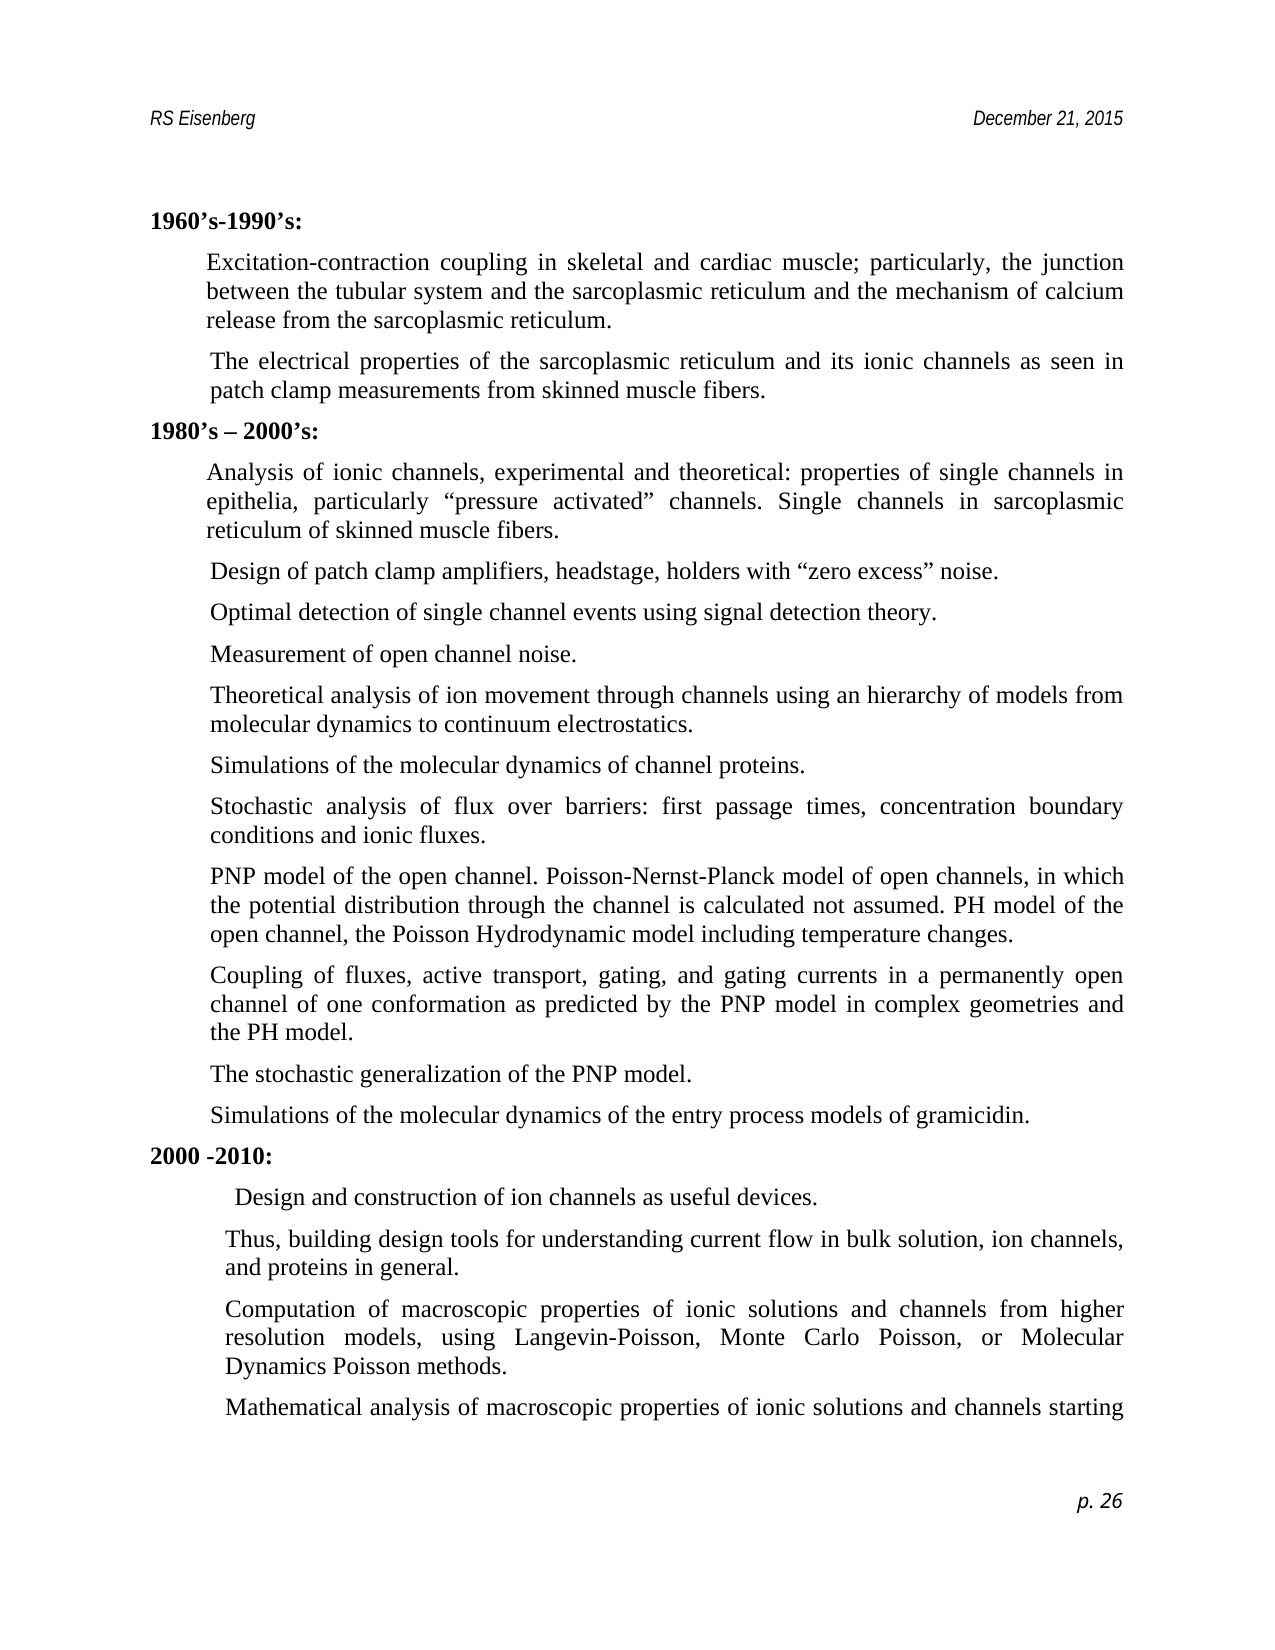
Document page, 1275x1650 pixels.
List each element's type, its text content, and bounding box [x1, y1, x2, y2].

text Analysis of ionic channels, experimental and theoretical: properties of single channels in epithelia, particularly “pressure activated” channels. Single channels in sarcoplasmic reticulum of skinned muscle fibers. [206, 457, 1125, 544]
text PNP model of the open channel. Poisson-Nernst-Planck model of open channels, in which the potential distribution through the channel is calculated not assumed. PH model of the open channel, the Poisson Hydrodynamic model including temperature changes. [210, 861, 1125, 947]
text Design and construction of ion channels as useful devices. [234, 1182, 1125, 1211]
text Optimal detection of single channel events using signal detection theory. [210, 597, 1125, 626]
text Simulations of the molecular dynamics of the entry process models of gramicidin. [210, 1100, 1125, 1129]
text Excitation-contraction coupling in skeletal and cardiac muscle; particularly, the junction between the tubular system and the sarcoplasmic reticulum and the mechanism of calcium release from the sarcoplasmic reticulum. [206, 247, 1125, 334]
text Computation of macroscopic properties of ionic solutions and channels from higher resolution models, using Langevin-Poisson, Monte Carlo Poisson, or Molecular Dynamics Poisson methods. [225, 1294, 1125, 1380]
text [225, 1392, 1125, 1421]
text Measurement of open channel noise. [210, 639, 1125, 667]
text Stochastic analysis of flux over barriers: first passage times, concentration boundary conditions and ionic fluxes. [210, 791, 1125, 849]
text The stochastic generalization of the PNP model. [210, 1059, 1125, 1087]
text Coupling of fluxes, active transport, gating, and gating currents in a permanently open channel of one conformation as predicted by the PNP model in complex geometries and the PH model. [210, 960, 1125, 1046]
text 2000 -2010: [150, 1141, 1125, 1170]
text Design of patch clamp amplifiers, headstage, holders with “zero excess” noise. [210, 556, 1125, 585]
text The electrical properties of the sarcoplasmic reticulum and its ionic channels as seen in patch clamp measurements from skinned muscle fibers. [210, 346, 1125, 404]
text Theoretical analysis of ion movement through channels using an hierarchy of models from molecular dynamics to continuum electrostatics. [210, 680, 1125, 737]
text Simulations of the molecular dynamics of channel proteins. [210, 750, 1125, 779]
text 1960’s-1990’s: [150, 206, 1125, 235]
text Thus, building design tools for understanding current flow in bulk solution, ion channels, and proteins in general. [225, 1224, 1125, 1281]
text 1980’s – 2000’s: [150, 416, 1125, 445]
